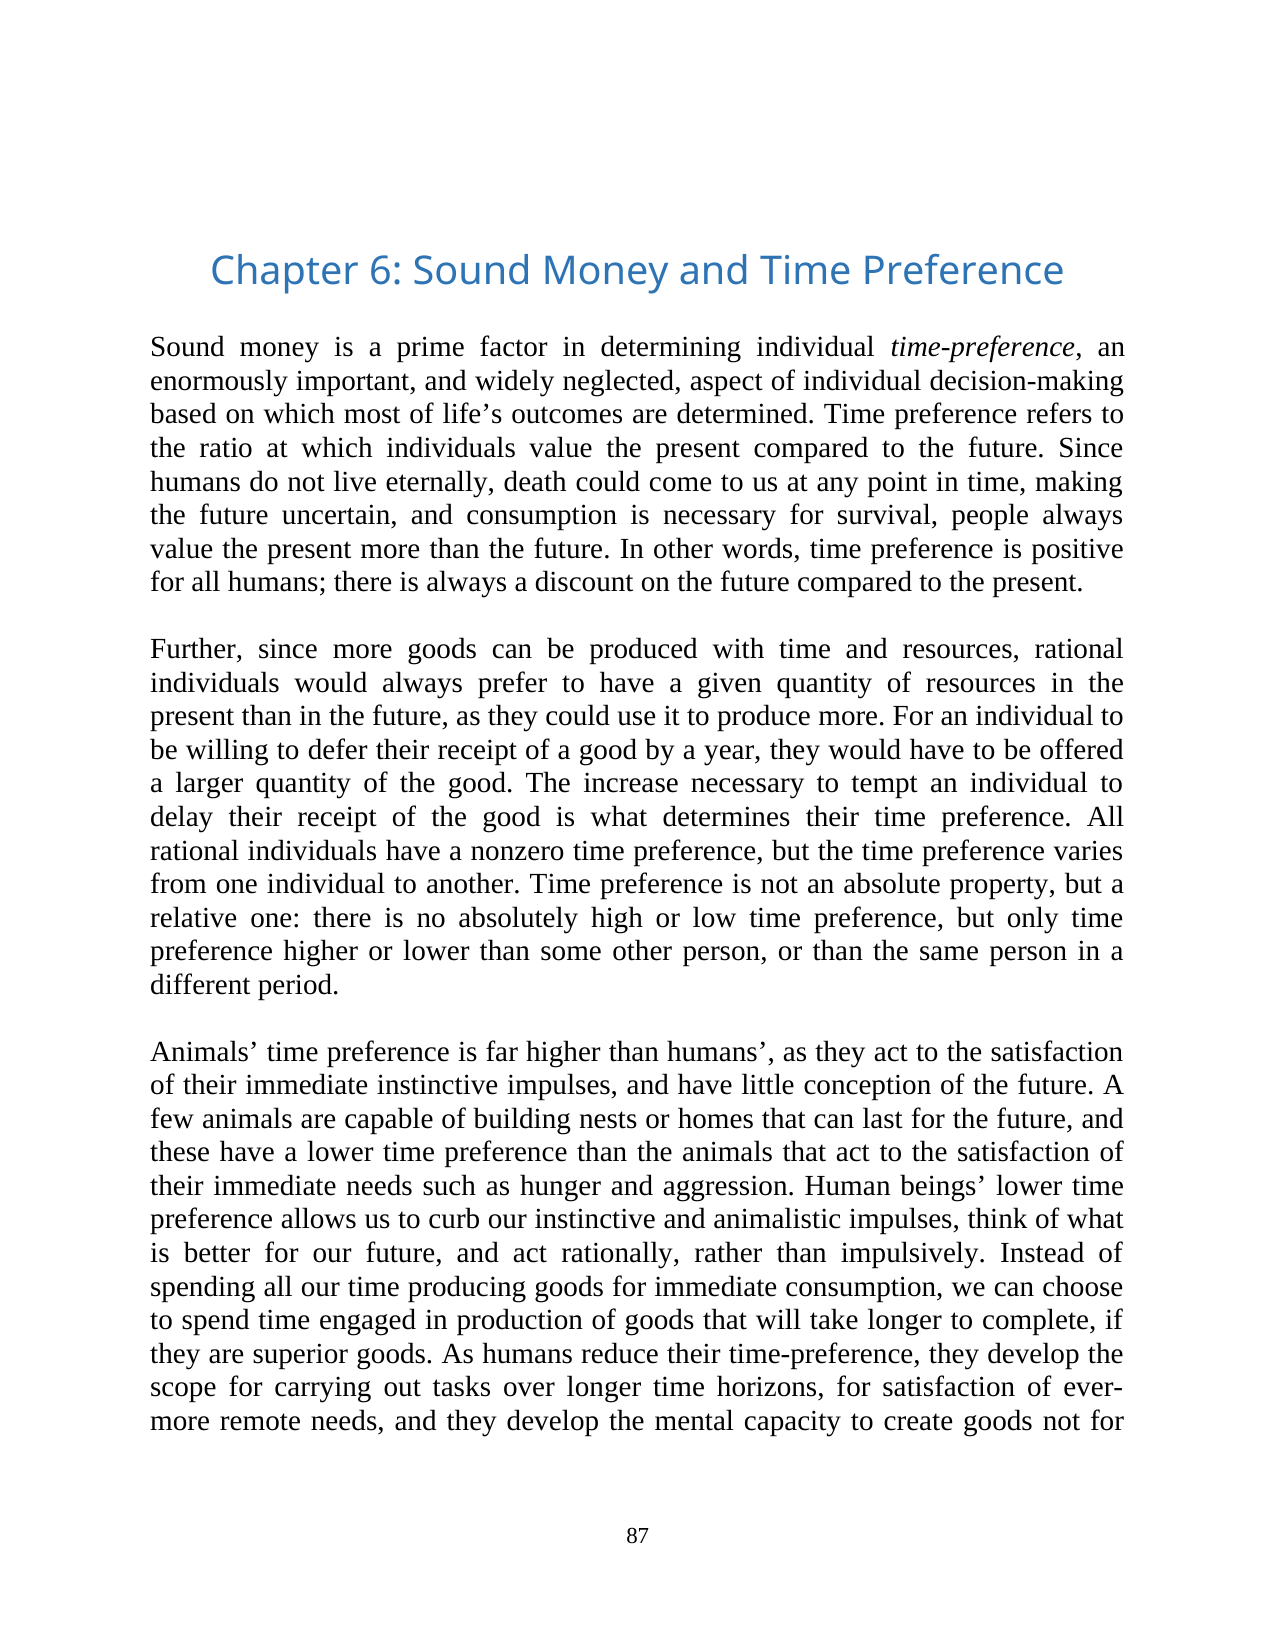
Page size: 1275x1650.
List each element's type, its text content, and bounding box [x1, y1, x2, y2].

text Sound money is a prime factor in determining individual time-preference, an enormously important, and widely neglected, aspect of individual decision-making based on which most of life’s outcomes are determined. Time preference refers to the ratio at which individuals value the present compared to the future. Since humans do not live eternally, death could come to us at any point in time, making the future uncertain, and consumption is necessary for survival, people always value the present more than the future. In other words, time preference is positive for all humans; there is always a discount on the future compared to the present. [150, 329, 1125, 598]
subtitle Chapter 6: Sound Money and Time Preference [150, 242, 1125, 296]
text Further, since more goods can be produced with time and resources, rational individuals would always prefer to have a given quantity of resources in the present than in the future, as they could use it to produce more. For an individual to be willing to defer their receipt of a good by a year, they would have to be offered a larger quantity of the good. The increase necessary to tempt an individual to delay their receipt of the good is what determines their time preference. All rational individuals have a nonzero time preference, but the time preference varies from one individual to another. Time preference is not an absolute property, but a relative one: there is no absolutely high or low time preference, but only time preference higher or lower than some other person, or than the same person in a different period. [150, 631, 1125, 1000]
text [150, 1034, 1125, 1436]
